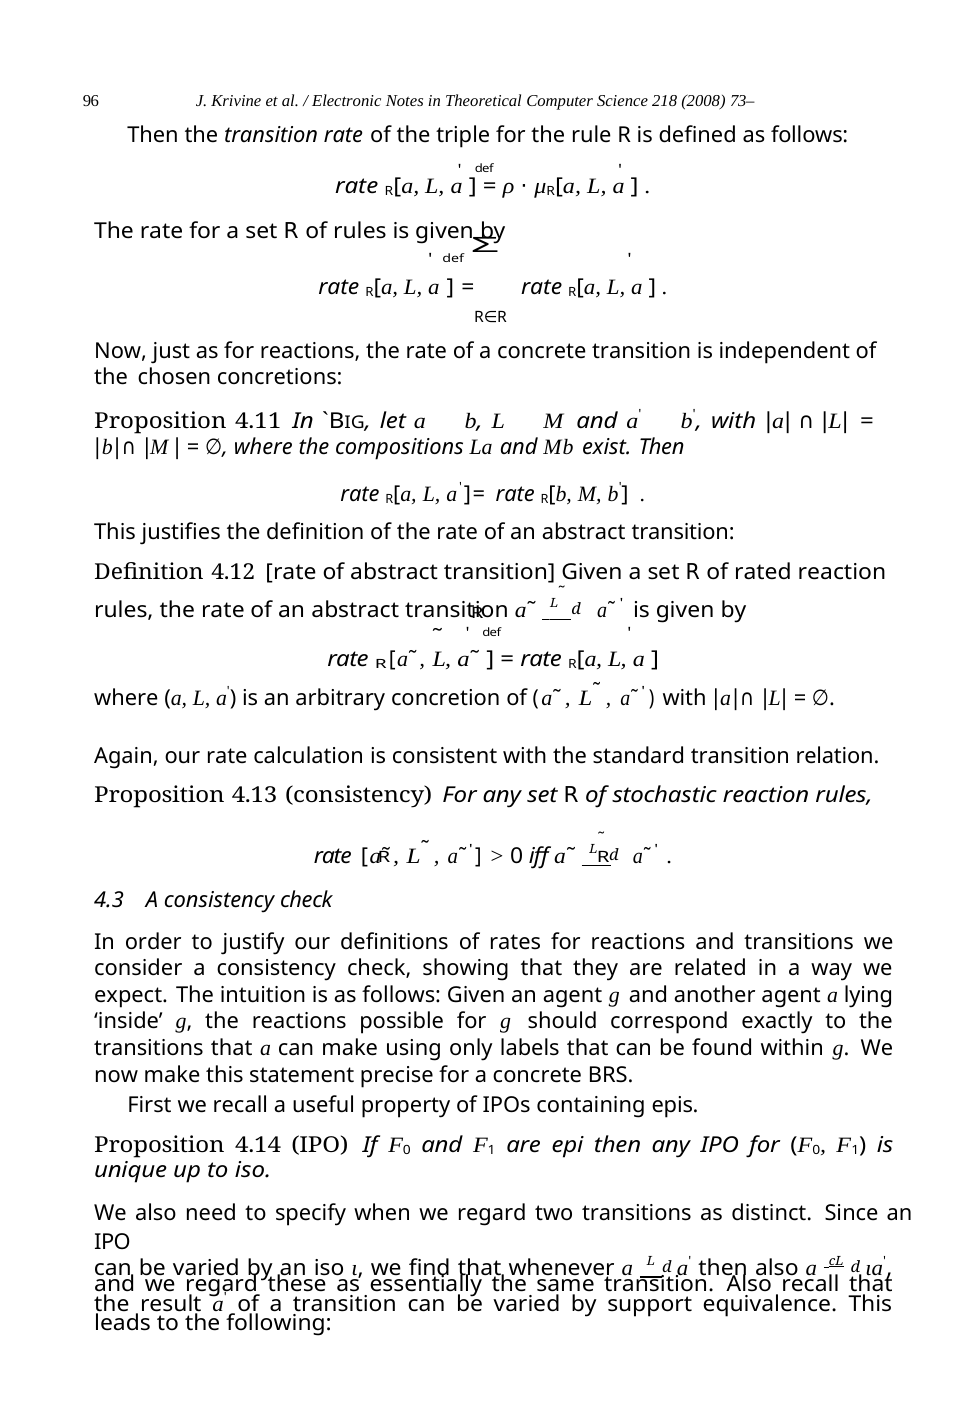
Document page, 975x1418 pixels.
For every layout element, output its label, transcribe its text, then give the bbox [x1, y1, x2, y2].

text This justifies the definition of the rate of an abstract transition: [94, 516, 912, 546]
text can be varied by an iso ι, we find that whenever a L d a' then also a cL d ιa', and we regard these as essentially the same transition. Also recall that the result a' of a transition can be varied by support equivalence. This leads to the following: [94, 1259, 893, 1337]
text where (a, L, a') is an arbitrary concretion of (a˜, L˜, a˜') with |a|∩ |L| = ∅. [94, 675, 912, 712]
text The rate for a set R of rules is given by [94, 216, 912, 245]
text rate [a˜, L˜, a˜'] > 0 iff a˜ L˜ d a˜' . [74, 827, 912, 869]
text Again, our rate calculation is consistent with the standard transition relation. [94, 740, 912, 770]
text rate R[a, L, a ] = ρ · μR[a, L, a ] . [74, 174, 912, 198]
text |b|∩ |M | = ∅, where the compositions La and Mb exist. Then [94, 436, 912, 459]
text In order to justify our definitions of rates for reactions and transitions we consider a consistency check, showing that they are related in a way we expect. The intuition is as follows: Given an agent g and another agent a lying ‘inside’ g, the reactions possible for g should correspond exactly to the transitions that a can make using only labels that can be found within g. We now make this statement precise for a concrete BRS. [94, 928, 893, 1089]
text Proposition 4.13 (consistency) For any set R of stochastic reaction rules, [94, 779, 912, 809]
text Proposition 4.11 In `Big, let a b, L M and a' b', with |a| ∩ |L| = [94, 401, 912, 436]
text First we recall a useful property of IPOs containing epis. [127, 1089, 912, 1119]
text rate R[a˜, L, a˜ ] = rate R[a, L, a ] [74, 639, 912, 673]
text ' def Σ ' [428, 247, 912, 266]
text Definition 4.12 [rate of abstract transition] Given a set R of rated reaction rules, the rate of an abstract transition a˜ L˜ d a˜' is given by [94, 558, 912, 624]
text rate R[a, L, a ] = rate R[a, L, a ] . [74, 266, 912, 301]
text R∈R [68, 301, 912, 327]
text We also need to specify when we regard two transitions as distinct. Since an IPO [94, 1196, 912, 1255]
text rate R[a, L, a']= rate R[b, M, b'] . [74, 477, 912, 507]
text Proposition 4.14 (IPO) If F0 and F1 are epi then any IPO for (F0, F1) is unique up to iso. [94, 1131, 893, 1184]
text Then the transition rate of the triple for the rule R is defined as follows: [127, 119, 912, 149]
text Now, just as for reactions, the rate of a concrete transition is independent of the chosen concretions: [94, 337, 912, 390]
text ˜ ' def ' [432, 626, 912, 639]
list A consistency check [94, 884, 912, 914]
